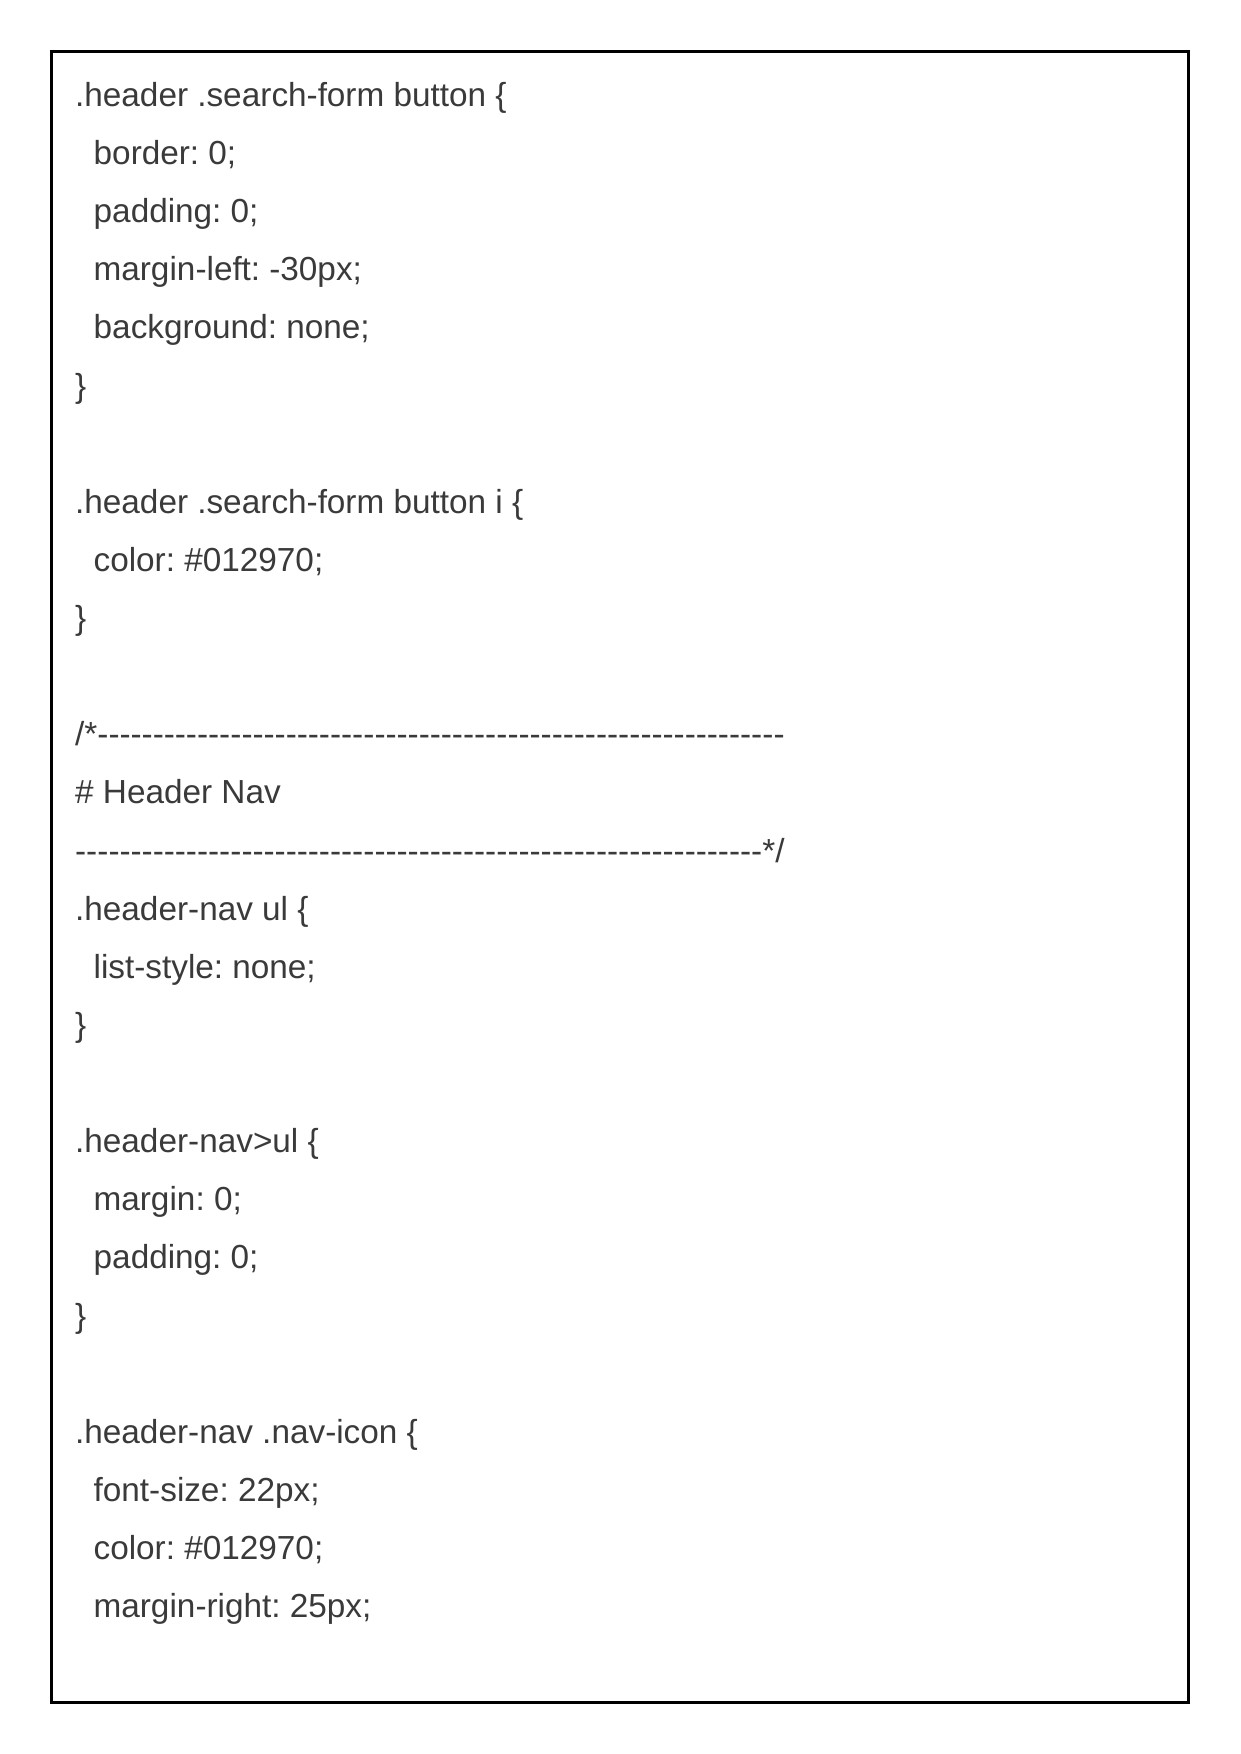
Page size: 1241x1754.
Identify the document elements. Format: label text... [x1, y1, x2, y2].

text .header-nav .nav-icon { [75, 1412, 1165, 1450]
text color: #012970; [75, 540, 1165, 578]
text padding: 0; [75, 191, 1165, 230]
text } [75, 1296, 1165, 1334]
text } [75, 1005, 1165, 1043]
text border: 0; [75, 133, 1165, 172]
text .header-nav>ul { [75, 1121, 1165, 1160]
text background: none; [75, 307, 1165, 346]
text font-size: 22px; [75, 1470, 1165, 1508]
text .header-nav ul { [75, 889, 1165, 927]
text color: #012970; [75, 1528, 1165, 1567]
text margin-left: -30px; [75, 249, 1165, 288]
text # Header Nav [75, 772, 1165, 811]
text } [75, 366, 1165, 404]
text .header .search-form button i { [75, 482, 1165, 520]
text margin: 0; [75, 1179, 1165, 1218]
text .header .search-form button { [75, 75, 1165, 113]
text /*-------------------------------------------------------------- [75, 714, 1165, 753]
text --------------------------------------------------------------*/ [75, 831, 1165, 869]
text padding: 0; [75, 1237, 1165, 1276]
text list-style: none; [75, 947, 1165, 985]
text margin-right: 25px; [75, 1586, 1165, 1625]
text } [75, 598, 1165, 637]
